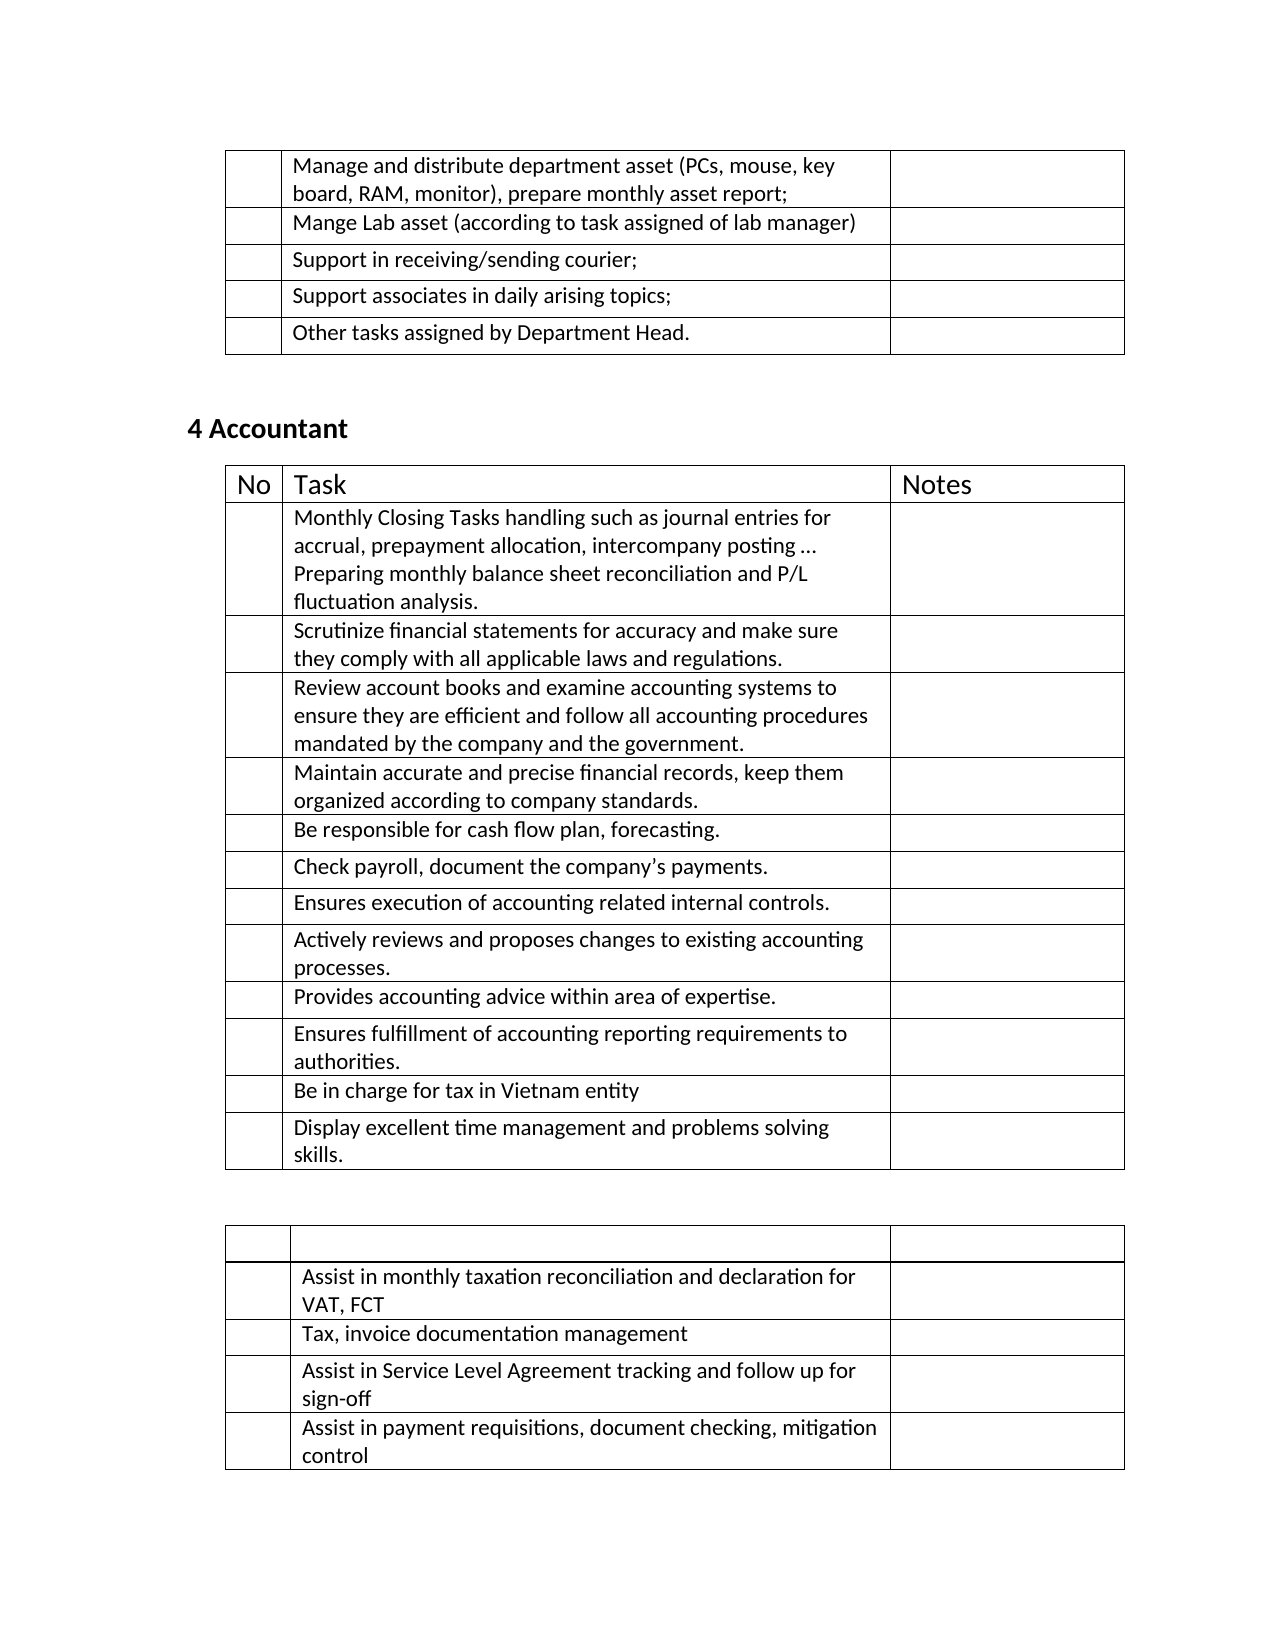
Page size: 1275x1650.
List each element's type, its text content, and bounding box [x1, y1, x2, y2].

table_cell Support associates in daily arising topics; [282, 281, 890, 317]
table_cell [226, 1263, 290, 1318]
table_cell [226, 982, 282, 1018]
table_header No [226, 466, 282, 502]
table_cell Mange Lab asset (according to task assigned of lab manager) [282, 208, 890, 244]
table_cell Manage and distribute department asset (PCs, mouse, key board, RAM, monitor), prepare monthly asset report; [282, 151, 890, 207]
table_cell Maintain accurate and precise financial records, keep them organized according to company standards. [283, 758, 890, 814]
table_cell [891, 815, 1124, 851]
table_cell [891, 318, 1124, 354]
table_cell [891, 1413, 1124, 1469]
table_cell [891, 852, 1124, 887]
table_cell [226, 245, 281, 280]
table_header Task [283, 466, 890, 502]
table_cell [226, 815, 282, 851]
table_cell [891, 758, 1124, 814]
table_cell [226, 1113, 282, 1169]
table_cell Ensures execution of accounting related internal controls. [283, 889, 890, 924]
table_cell Tax, invoice documentation management [291, 1320, 890, 1355]
table_cell Ensures fulfillment of accounting reporting requirements to authorities. [283, 1019, 890, 1075]
table_cell [226, 1413, 290, 1469]
table_cell Assist in payment requisitions, document checking, mitigation control [291, 1413, 890, 1469]
table_cell [891, 208, 1124, 244]
table_cell [226, 852, 282, 887]
table_cell Display excellent time management and problems solving skills. [283, 1113, 890, 1169]
table_cell Other tasks assigned by Department Head. [282, 318, 890, 354]
table_cell Be in charge for tax in Vietnam entity [283, 1076, 890, 1112]
table_cell [226, 208, 281, 244]
table_header Notes [891, 466, 1124, 502]
table_cell [226, 616, 282, 672]
table_cell [891, 1019, 1124, 1075]
table_cell [226, 1320, 290, 1355]
table_cell Provides accounting advice within area of expertise. [283, 982, 890, 1018]
table_cell Assist in Service Level Agreement tracking and follow up for sign-off [291, 1356, 890, 1412]
table_cell Be responsible for cash flow plan, forecasting. [283, 815, 890, 851]
table_cell [226, 1076, 282, 1112]
table_cell [891, 925, 1124, 981]
table_cell Check payroll, document the company’s payments. [283, 852, 890, 887]
table_cell [891, 1356, 1124, 1412]
text 4 Accountant [187, 410, 1125, 446]
table_cell [891, 982, 1124, 1018]
table_cell [226, 758, 282, 814]
table_cell [226, 889, 282, 924]
table_cell Scrutinize financial statements for accuracy and make sure they comply with all applicable laws and regulations. [283, 616, 890, 672]
table_cell [891, 1076, 1124, 1112]
table_cell Support in receiving/sending courier; [282, 245, 890, 280]
table_cell [226, 151, 281, 207]
table_cell [891, 616, 1124, 672]
table_cell [891, 1113, 1124, 1169]
table_cell [226, 1356, 290, 1412]
table_cell [226, 1019, 282, 1075]
table_cell Actively reviews and proposes changes to existing accounting processes. [283, 925, 890, 981]
table_cell [891, 673, 1124, 757]
table_header [891, 1226, 1124, 1261]
table_cell [891, 245, 1124, 280]
table_cell Assist in monthly taxation reconciliation and declaration for VAT, FCT [291, 1263, 890, 1318]
table_cell [891, 151, 1124, 207]
table_cell [891, 1320, 1124, 1355]
table_header [291, 1226, 890, 1261]
table_cell [891, 281, 1124, 317]
table_cell Review account books and examine accounting systems to ensure they are efficient and follow all accounting procedures mandated by the company and the government. [283, 673, 890, 757]
table_cell [226, 503, 282, 615]
table_cell [891, 503, 1124, 615]
table_cell [891, 889, 1124, 924]
table_cell [891, 1263, 1124, 1318]
table_cell Monthly Closing Tasks handling such as journal entries for accrual, prepayment allocation, intercompany posting … Preparing monthly balance sheet reconciliation and P/L fluctuation analysis. [283, 503, 890, 615]
table_cell [226, 281, 281, 317]
table_cell [226, 673, 282, 757]
table_cell [226, 318, 281, 354]
table_cell [226, 925, 282, 981]
table_header [226, 1226, 290, 1261]
